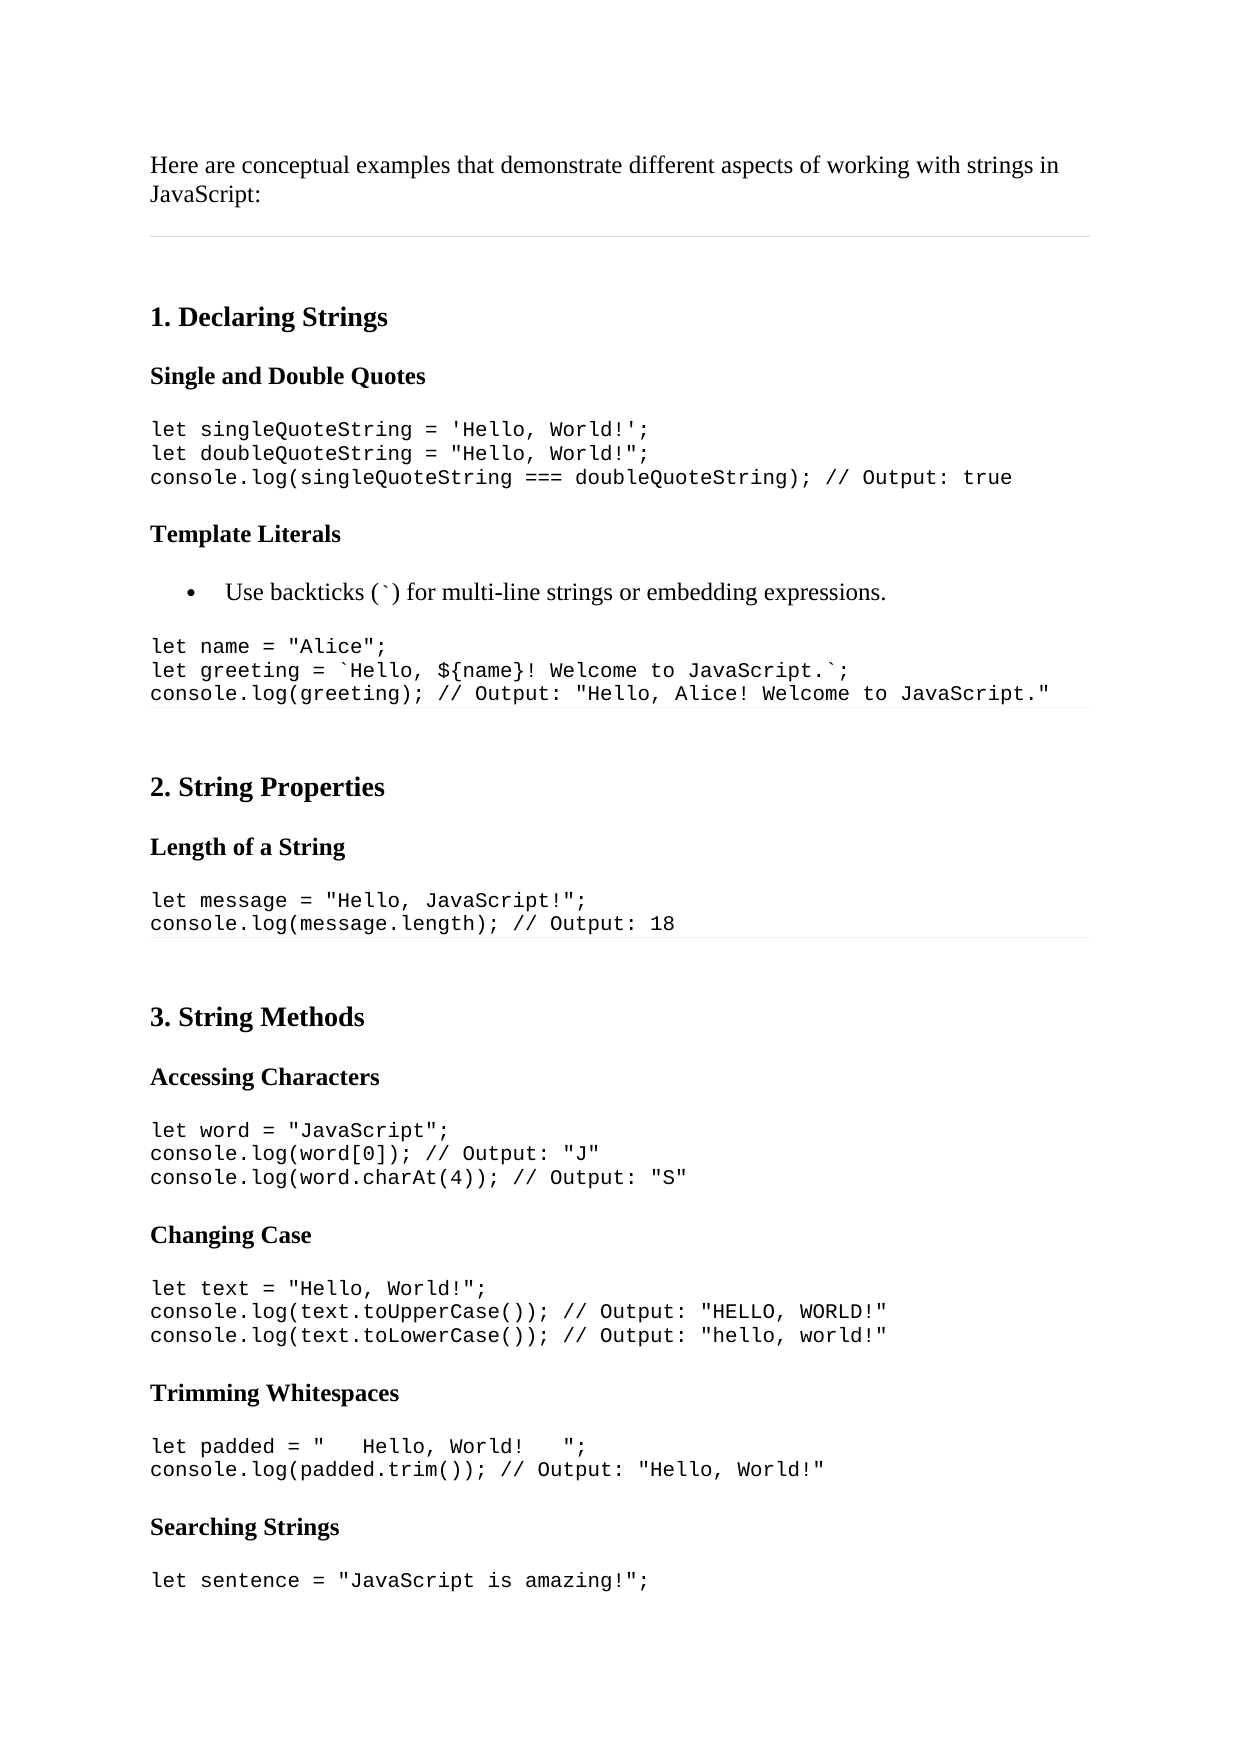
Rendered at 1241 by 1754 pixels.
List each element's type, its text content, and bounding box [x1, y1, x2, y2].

text Accessing Characters [150, 1062, 1090, 1091]
text let singleQuoteString = 'Hello, World!'; [150, 419, 1090, 443]
text Changing Case [150, 1220, 1090, 1249]
text console.log(word.charAt(4)); // Output: "S" [150, 1167, 1090, 1191]
text console.log(word[0]); // Output: "J" [150, 1143, 1090, 1167]
text console.log(singleQuoteString === doubleQuoteString); // Output: true [150, 467, 1090, 490]
text Here are conceptual examples that demonstrate different aspects of working with strings in JavaScript: [150, 150, 1090, 207]
text let greeting = `Hello, ${name}! Welcome to JavaScript.`; [150, 660, 1090, 683]
text Length of a String [150, 832, 1090, 861]
text console.log(message.length); // Output: 18 [150, 913, 1090, 937]
text console.log(text.toUpperCase()); // Output: "HELLO, WORLD!" [150, 1301, 1090, 1325]
text Trimming Whitespaces [150, 1378, 1090, 1407]
text let message = "Hello, JavaScript!"; [150, 890, 1090, 913]
list Use backticks (`) for multi-line strings or embedding expressions. [187, 577, 1090, 607]
text Searching Strings [150, 1512, 1090, 1541]
text console.log(text.toLowerCase()); // Output: "hello, world!" [150, 1325, 1090, 1349]
text let sentence = "JavaScript is amazing!"; [150, 1570, 1090, 1594]
text let padded = " Hello, World! "; [150, 1436, 1090, 1459]
text Template Literals [150, 519, 1090, 548]
text let text = "Hello, World!"; [150, 1278, 1090, 1301]
text 2. String Properties [150, 770, 1090, 803]
text Single and Double Quotes [150, 361, 1090, 390]
text console.log(greeting); // Output: "Hello, Alice! Welcome to JavaScript." [150, 683, 1090, 707]
text 3. String Methods [150, 1000, 1090, 1033]
text let word = "JavaScript"; [150, 1120, 1090, 1143]
text let doubleQuoteString = "Hello, World!"; [150, 443, 1090, 467]
text console.log(padded.trim()); // Output: "Hello, World!" [150, 1459, 1090, 1483]
text let name = "Alice"; [150, 636, 1090, 660]
text 1. Declaring Strings [150, 300, 1090, 332]
